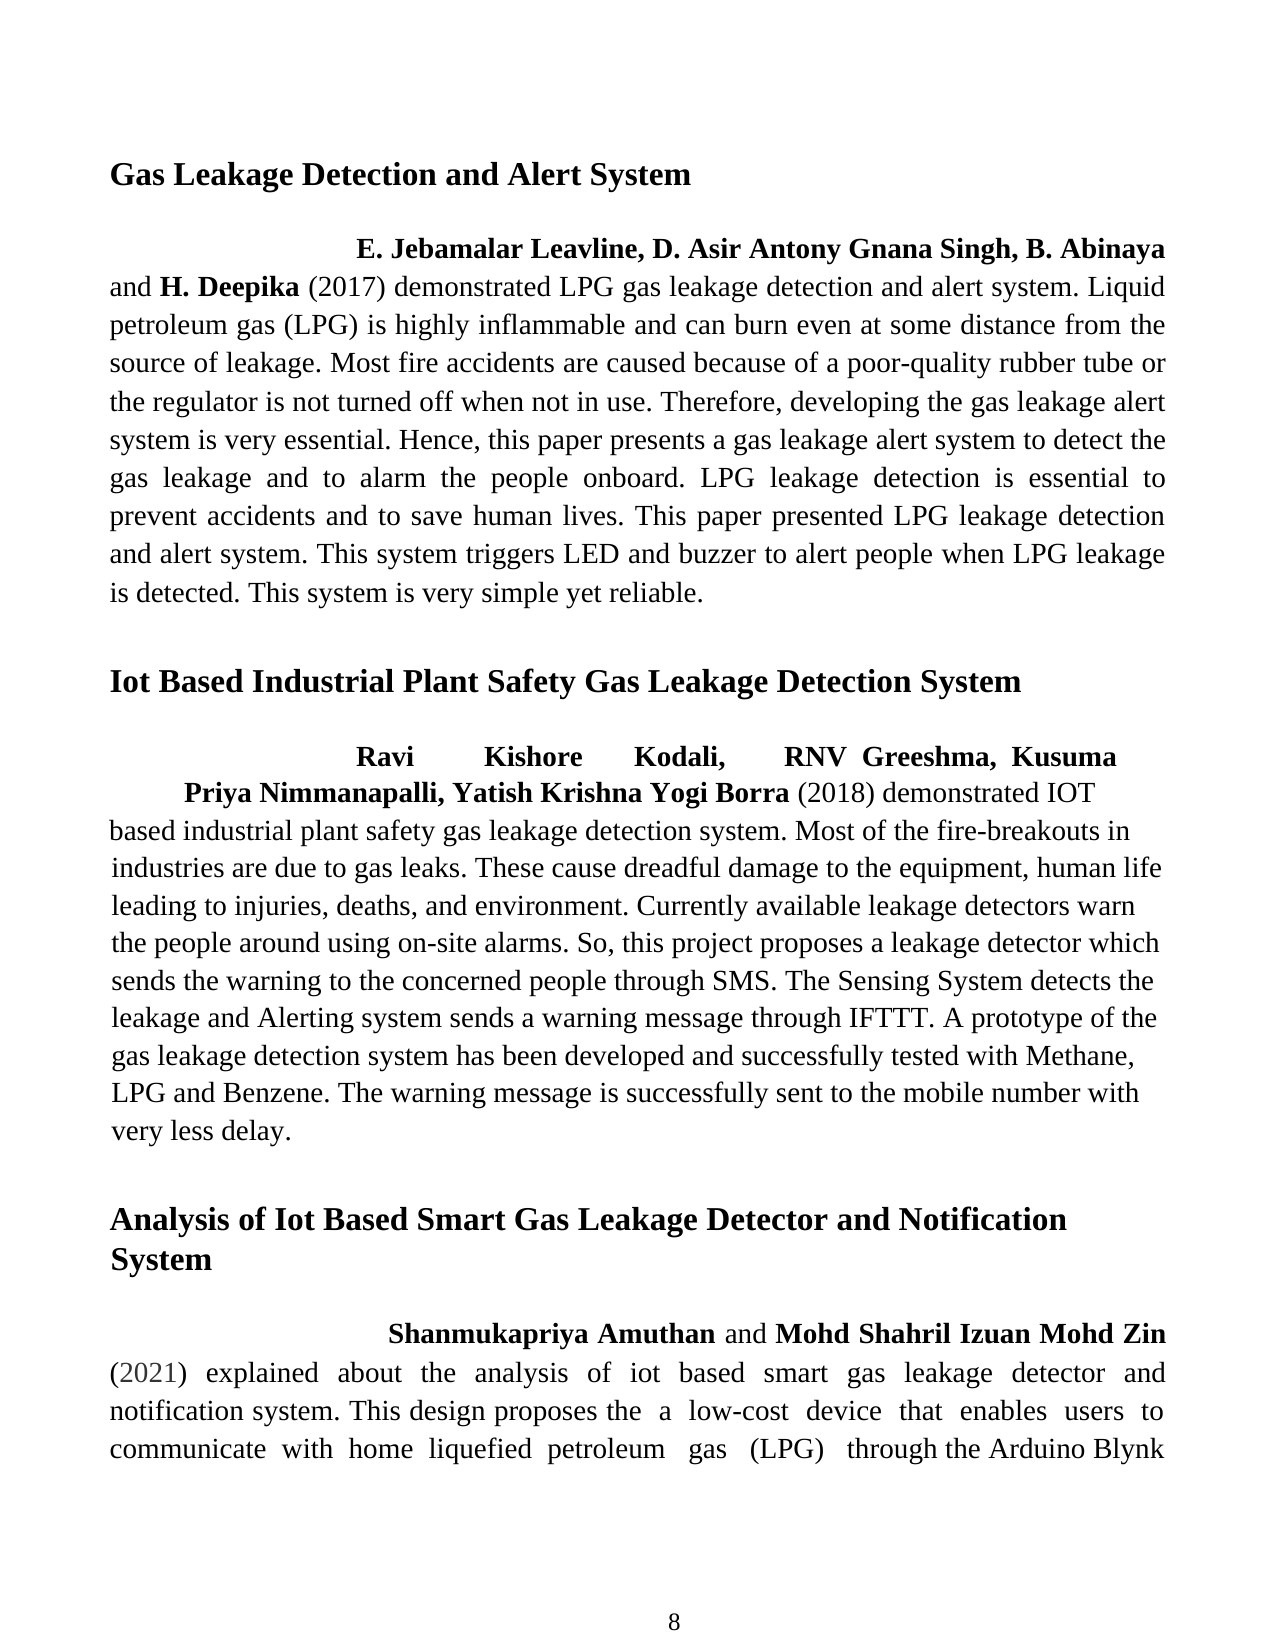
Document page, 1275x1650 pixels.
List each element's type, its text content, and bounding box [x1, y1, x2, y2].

text Ravi Kishore Kodali, RNV Greeshma, Kusuma Priya Nimmanapalli, Yatish Krishna Yogi Borra (2018) demonstrated IOT [108, 739, 1166, 809]
subtitle Analysis of Iot Based Smart Gas Leakage Detector and Notification System [109, 1199, 1165, 1278]
subtitle Iot Based Industrial Plant Safety Gas Leakage Detection System [109, 662, 1165, 700]
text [109, 1317, 1167, 1465]
text based industrial plant safety gas leakage detection system. Most of the fire-breakouts in industries are due to gas leaks. These cause dreadful damage to the equipment, human life leading to injuries, deaths, and environment. Currently available leakage detectors warn the people around using on-site alarms. So, this project proposes a leakage detector which sends the warning to the concerned people through SMS. The Sensing System detects the leakage and Alerting system sends a warning message through IFTTT. A prototype of the gas leakage detection system has been developed and successfully tested with Methane, LPG and Benzene. The warning message is successfully sent to the mobile number with very less delay. [109, 813, 1166, 1146]
subtitle Gas Leakage Detection and Alert System [109, 154, 1165, 192]
text E. Jebamalar Leavline, D. Asir Antony Gnana Singh, B. Abinaya and H. Deepika (2017) demonstrated LPG gas leakage detection and alert system. Liquid petroleum gas (LPG) is highly inflammable and can burn even at some distance from the source of leakage. Most fire accidents are caused because of a poor-quality rubber tube or the regulator is not turned off when not in use. Therefore, developing the gas leakage alert system is very essential. Hence, this paper presents a gas leakage alert system to detect the gas leakage and to alarm the people onboard. LPG leakage detection is essential to prevent accidents and to save human lives. This paper presented LPG leakage detection and alert system. This system triggers LED and buzzer to alert people when LPG leakage is detected. This system is very simple yet reliable. [109, 231, 1167, 608]
